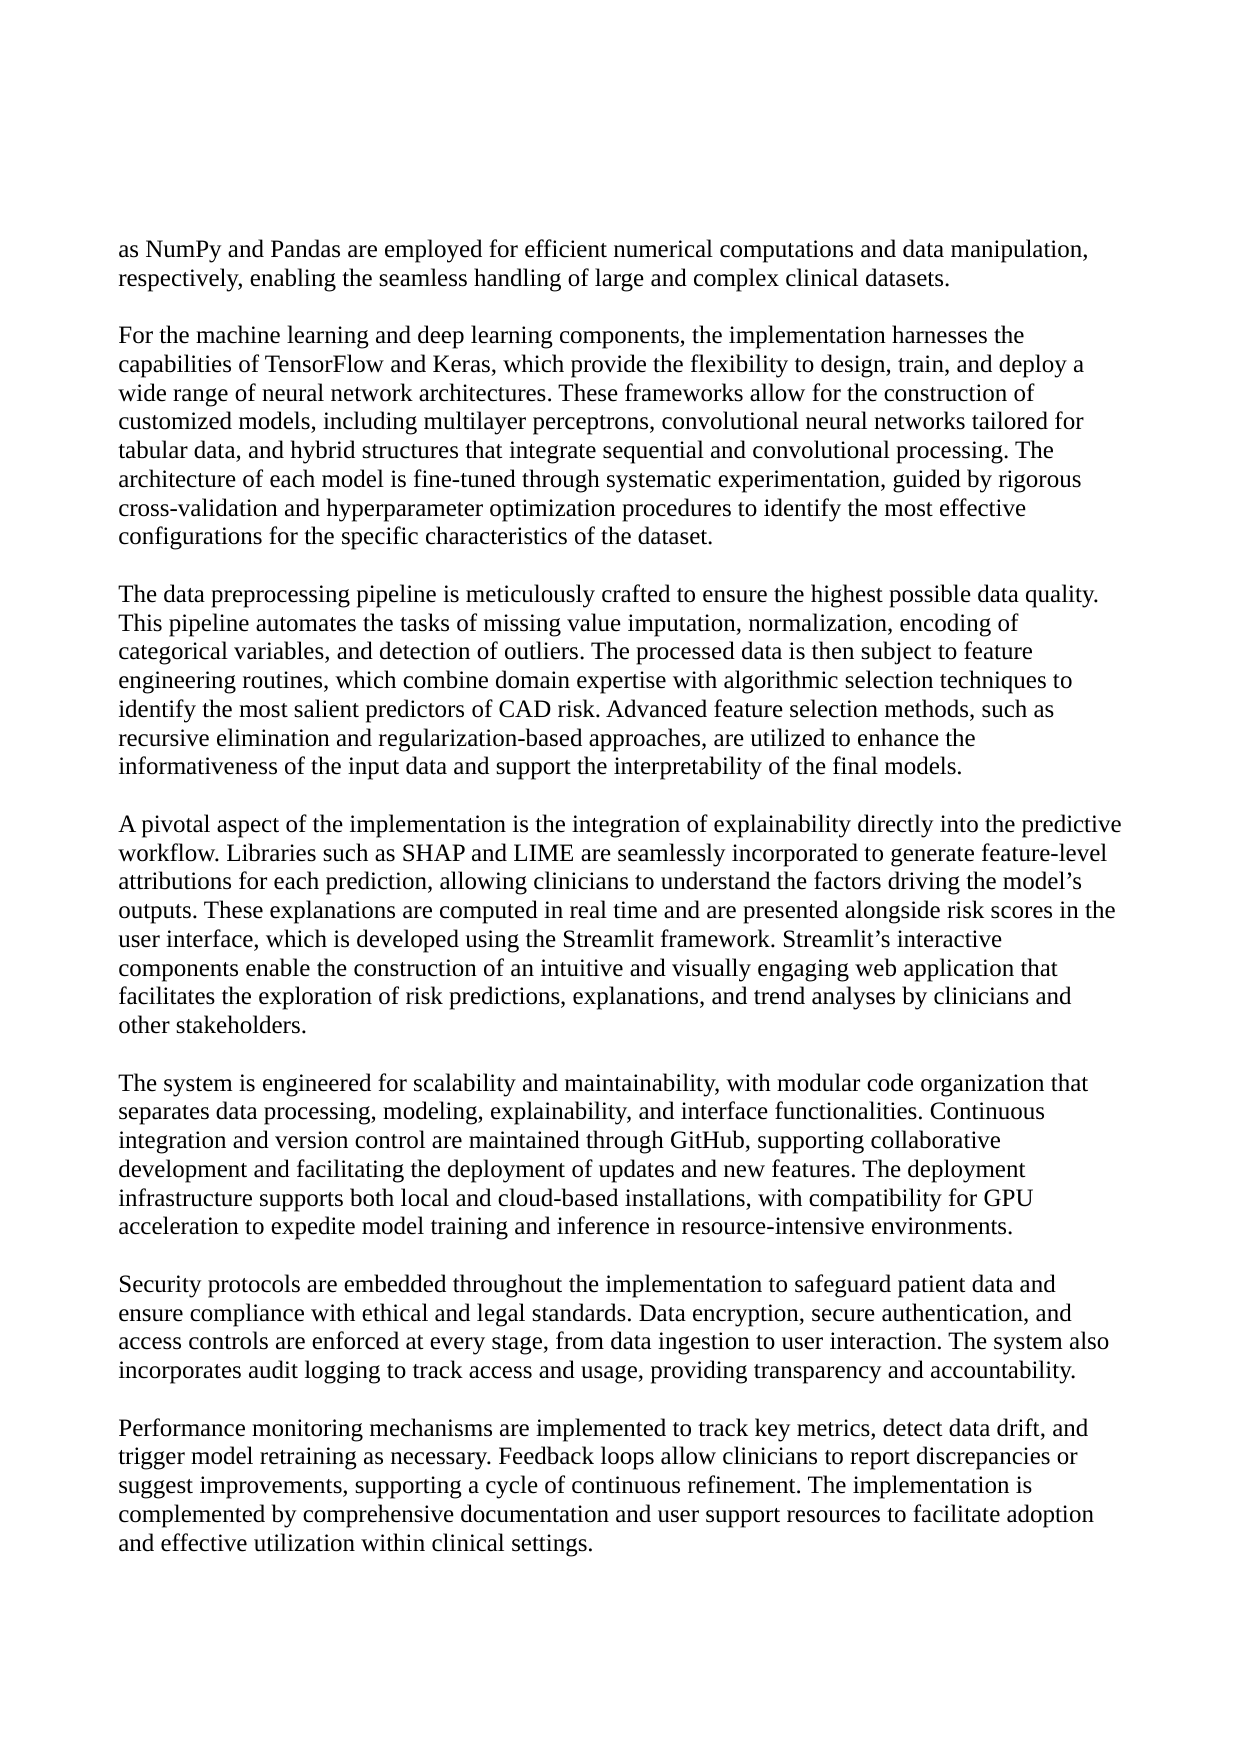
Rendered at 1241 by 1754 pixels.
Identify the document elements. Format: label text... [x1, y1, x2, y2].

text For the machine learning and deep learning components, the implementation harnesses the capabilities of TensorFlow and Keras, which provide the flexibility to design, train, and deploy a wide range of neural network architectures. These frameworks allow for the construction of customized models, including multilayer perceptrons, convolutional neural networks tailored for tabular data, and hybrid structures that integrate sequential and convolutional processing. The architecture of each model is fine-tuned through systematic experimentation, guided by rigorous cross-validation and hyperparameter optimization procedures to identify the most effective configurations for the specific characteristics of the dataset. [118, 320, 1122, 550]
text The system is engineered for scalability and maintainability, with modular code organization that separates data processing, modeling, explainability, and interface functionalities. Continuous integration and version control are maintained through GitHub, supporting collaborative development and facilitating the deployment of updates and new features. The deployment infrastructure supports both local and cloud-based installations, with compatibility for GPU acceleration to expedite model training and inference in resource-intensive environments. [118, 1068, 1122, 1240]
text Performance monitoring mechanisms are implemented to track key metrics, detect data drift, and trigger model retraining as necessary. Feedback loops allow clinicians to report discrepancies or suggest improvements, supporting a cycle of continuous refinement. The implementation is complemented by comprehensive documentation and user support resources to facilitate adoption and effective utilization within clinical settings. [118, 1413, 1122, 1556]
text Security protocols are embedded throughout the implementation to safeguard patient data and ensure compliance with ethical and legal standards. Data encryption, secure authentication, and access controls are enforced at every stage, from data ingestion to user interaction. The system also incorporates audit logging to track access and usage, providing transparency and accountability. [118, 1269, 1122, 1384]
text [118, 234, 1122, 291]
text The data preprocessing pipeline is meticulously crafted to ensure the highest possible data quality. This pipeline automates the tasks of missing value imputation, normalization, encoding of categorical variables, and detection of outliers. The processed data is then subject to feature engineering routines, which combine domain expertise with algorithmic selection techniques to identify the most salient predictors of CAD risk. Advanced feature selection methods, such as recursive elimination and regularization-based approaches, are utilized to enhance the informativeness of the input data and support the interpretability of the final models. [118, 579, 1122, 780]
text A pivotal aspect of the implementation is the integration of explainability directly into the predictive workflow. Libraries such as SHAP and LIME are seamlessly incorporated to generate feature-level attributions for each prediction, allowing clinicians to understand the factors driving the model’s outputs. These explanations are computed in real time and are presented alongside risk scores in the user interface, which is developed using the Streamlit framework. Streamlit’s interactive components enable the construction of an intuitive and visually engaging web application that facilitates the exploration of risk predictions, explanations, and trend analyses by clinicians and other stakeholders. [118, 809, 1122, 1039]
